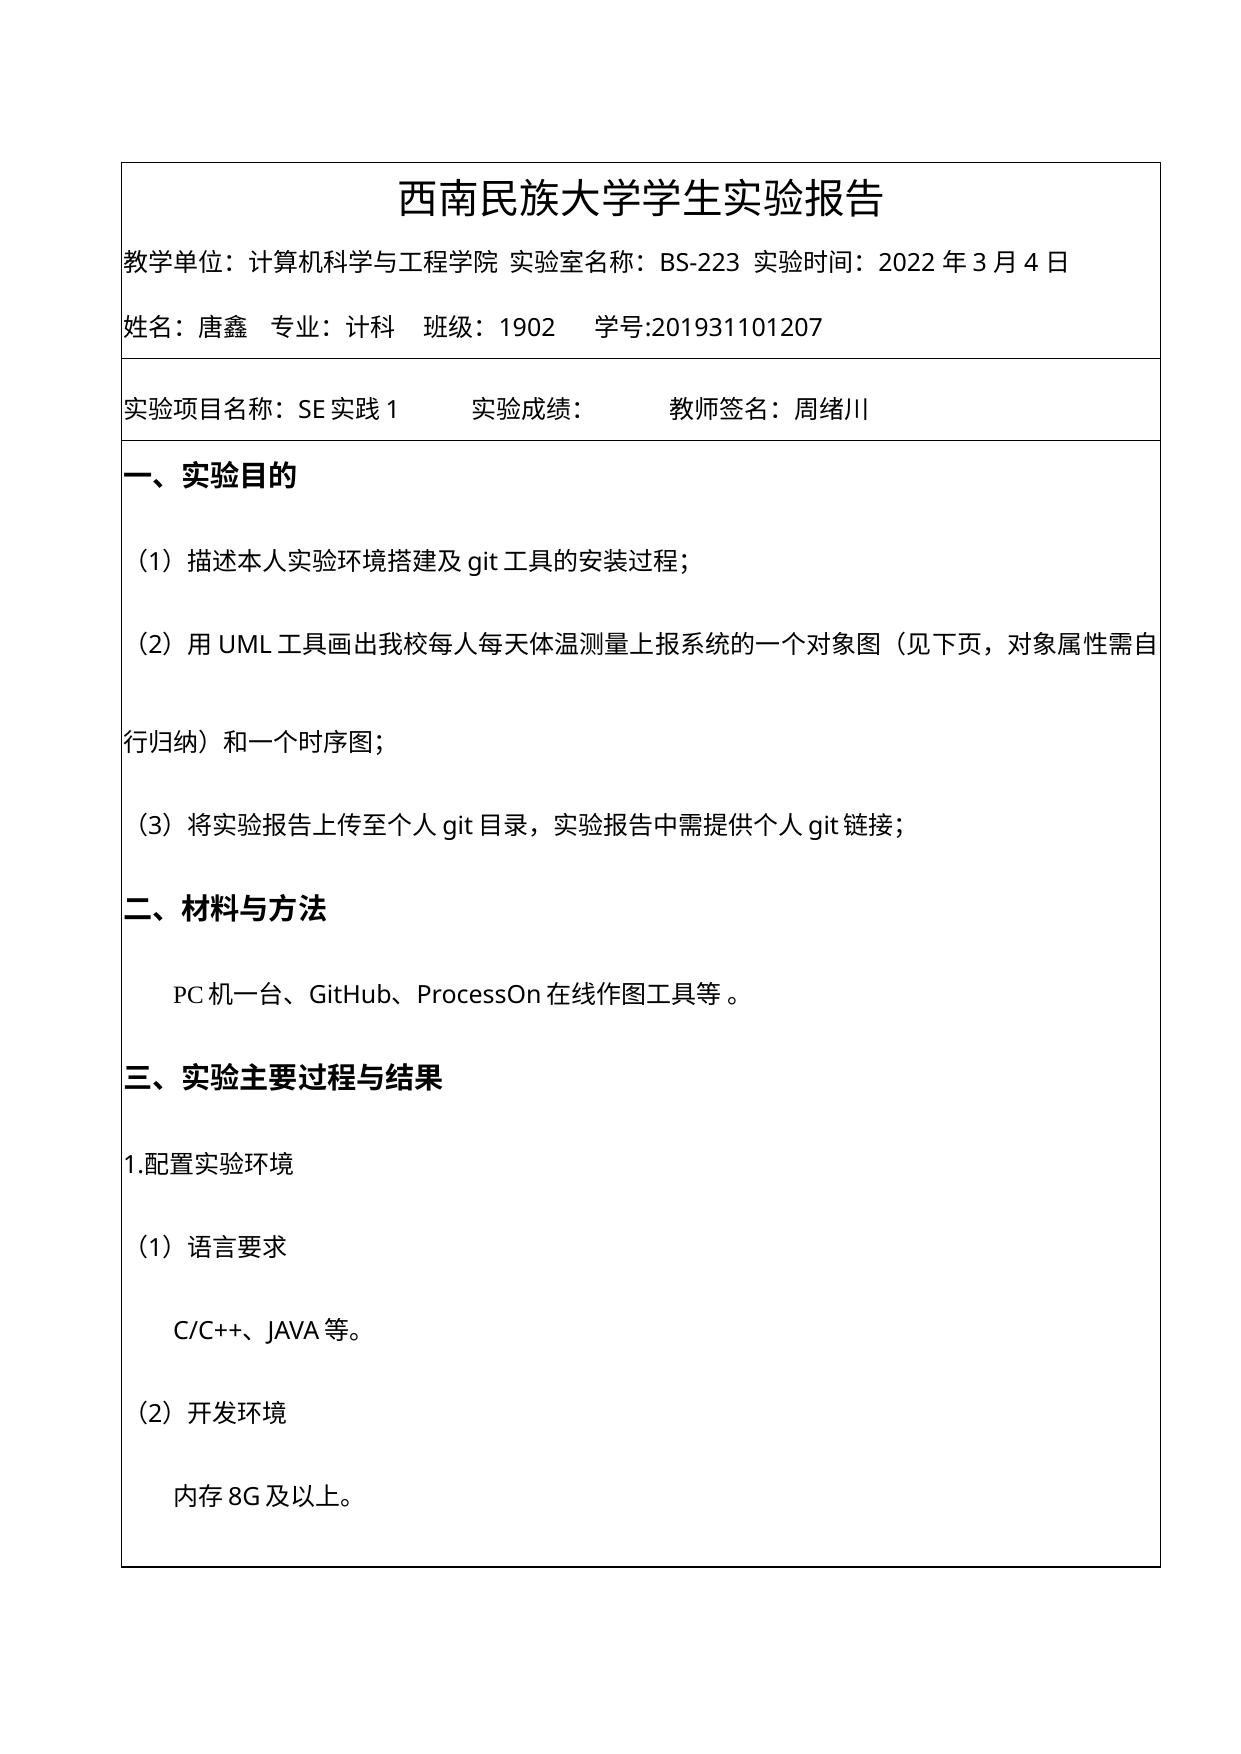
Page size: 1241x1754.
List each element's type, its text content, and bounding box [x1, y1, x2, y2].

table_header 西南民族大学学生实验报告 教学单位：计算机科学与工程学院 实验室名称：BS-223 实验时间：2022 年 3 月 4 日 姓名：唐鑫 专业：计科 班级：1902 学号:201931101207 [122, 163, 1160, 358]
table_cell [122, 441, 1160, 1566]
table_cell 实验项目名称：SE实践1 实验成绩： 教师签名：周绪川 [122, 359, 1160, 440]
